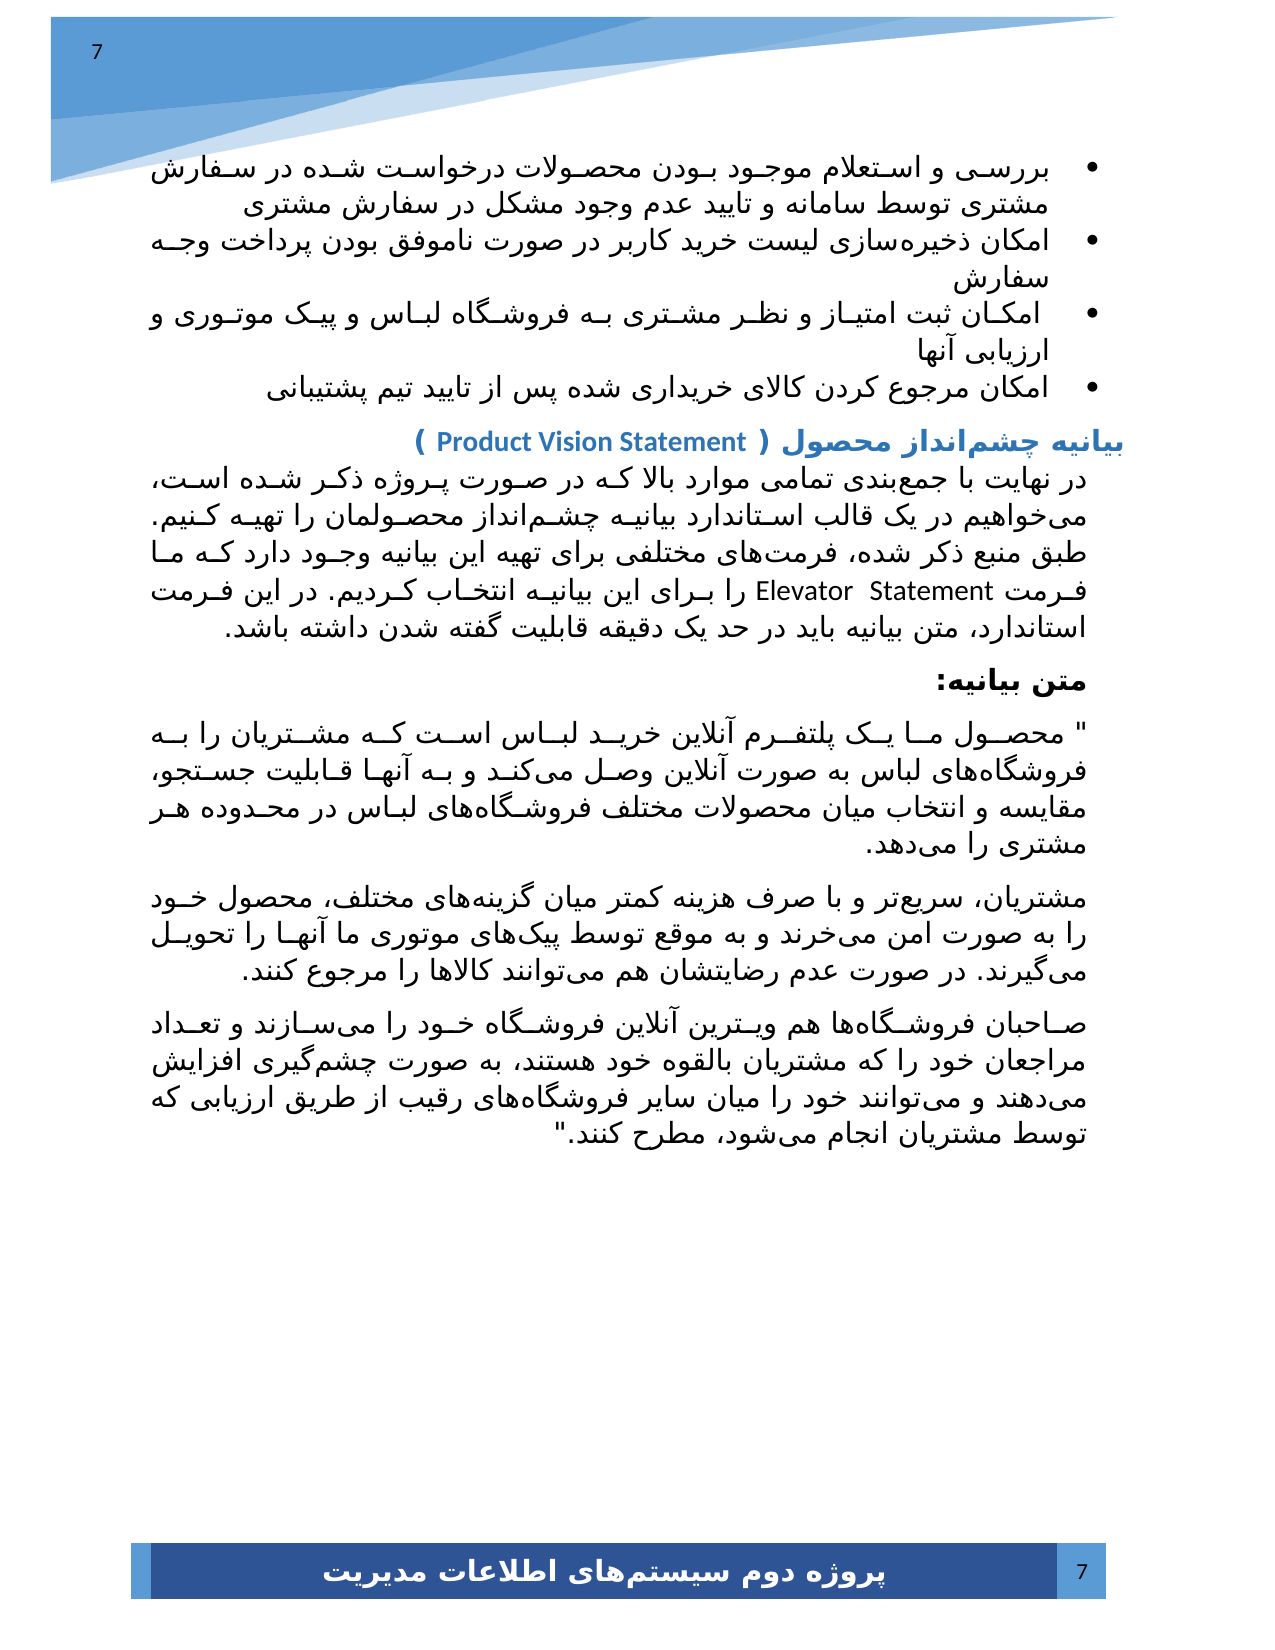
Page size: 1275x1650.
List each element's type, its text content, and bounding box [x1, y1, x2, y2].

list امکان ثبت امتیاز و نظر مشتری به فروشگاه لباس و پیک موتوری و ارزیابی آنها [150, 297, 1087, 367]
list امکان مرجوع کردن کالای خریداری شده پس از تایید تیم پشتیبانی [150, 370, 1087, 404]
subtitle بیانیه چشم‌انداز محصول ( Product Vision Statement ) [150, 423, 1125, 459]
list بررسی و استعلام موجود بودن محصولات درخواست شده در سفارش مشتری توسط سامانه و تایید عدم وجود مشکل در سفارش مشتری [150, 150, 1087, 221]
picture [50, 16, 1125, 185]
list امکان ذخیره‌سازی لیست خرید کاربر در صورت ناموفق بودن پرداخت وجه سفارش [150, 223, 1087, 294]
text مشتریان، سریع‌تر و با صرف هزینه کمتر میان گزینه‌های مختلف، محصول خود را به صورت امن می‌خرند و به موقع توسط پیک‌های موتوری ما آنها را تحویل می‌گیرند. در صورت عدم رضایتشان هم می‌توانند کالاها را مرجوع کنند. [150, 880, 1087, 987]
text " محصول ما یک پلتفرم آنلاین خرید لباس است که مشتریان را به فروشگاه‌های لباس به صورت آنلاین وصل می‌کند و به آنها قابلیت جستجو، مقایسه و انتخاب میان محصولات مختلف فروشگاه‌های لباس در محدوده هر مشتری را می‌دهد. [150, 717, 1087, 861]
text صاحبان فروشگاه‌ها هم ویترین آنلاین فروشگاه خود را می‌سازند و تعداد مراجعان خود را که مشتریان بالقوه خود هستند، به صورت چشم‌گیری افزایش می‌دهند و می‌توانند خود را میان سایر فروشگاه‌های رقیب از طریق ارزیابی که توسط مشتریان انجام می‌شود، مطرح کنند." [150, 1007, 1087, 1151]
text در نهایت با جمع‌بندی تمامی موارد بالا که در صورت پروژه ذکر شده است، می‌خواهیم در یک قالب استاندارد بیانیه چشم‌انداز محصولمان را تهیه کنیم. طبق منبع ذکر شده، فرمت‌های مختلفی برای تهیه این بیانیه وجود دارد که ما فرمت Elevator Statement را برای این بیانیه انتخاب کردیم. در این فرمت استاندارد، متن بیانیه باید در حد یک دقیقه قابلیت گفته شدن داشته باشد. [150, 462, 1087, 644]
text متن بیانیه: [150, 663, 1087, 697]
